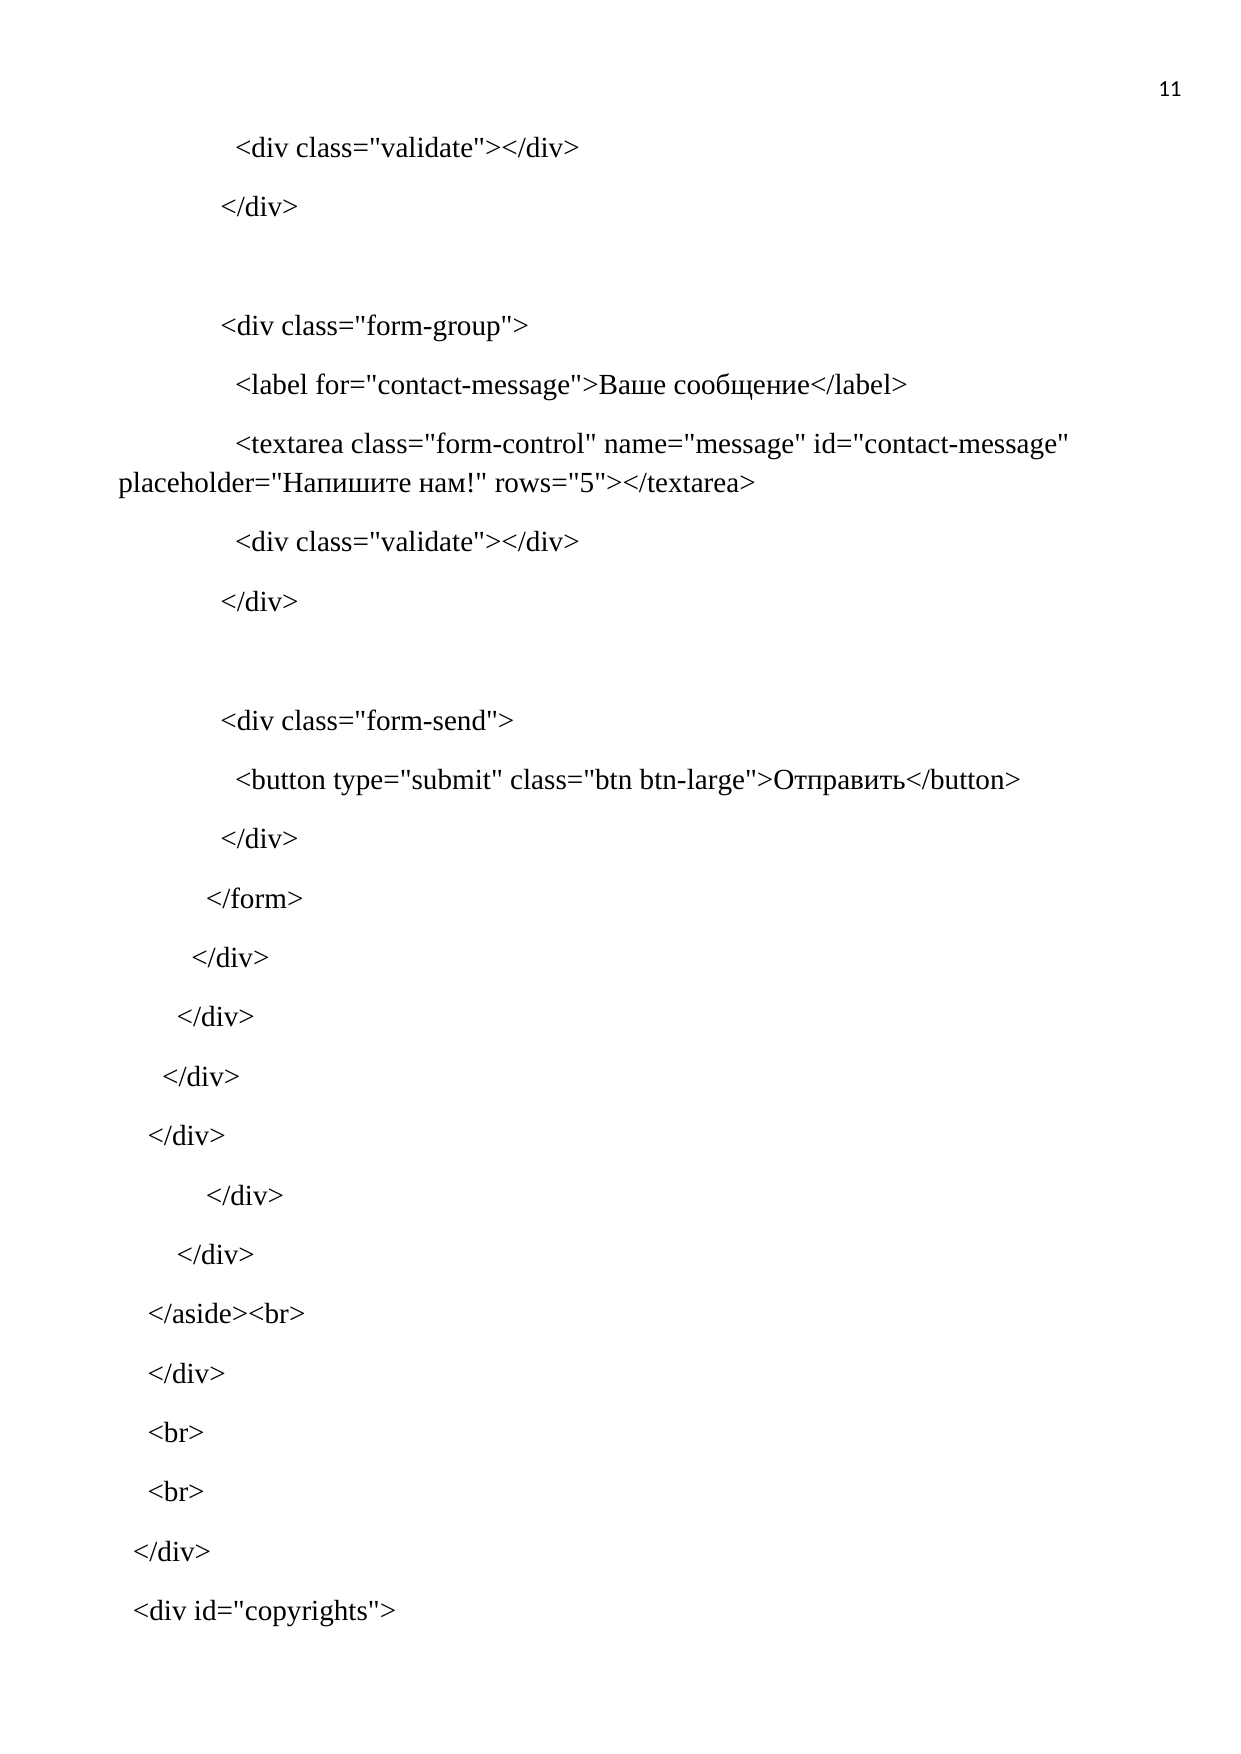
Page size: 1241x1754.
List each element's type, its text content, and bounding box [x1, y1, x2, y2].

text </div> [118, 821, 1181, 855]
text </form> [118, 881, 1181, 914]
text </div> [118, 1237, 1181, 1271]
text </div> [118, 999, 1181, 1033]
text <textarea class="form-control" name="message" id="contact-message" placeholder="Напишите нам!" rows="5"></textarea> [118, 427, 1181, 499]
text <label for="contact-message">Ваше сообщение</label> [118, 367, 1181, 401]
text <div id="copyrights"> [118, 1593, 1181, 1627]
text <br> [118, 1474, 1181, 1508]
text </div> [118, 189, 1181, 223]
text </div> [118, 1118, 1181, 1152]
text <button type="submit" class="btn btn-large">Отправить</button> [118, 762, 1181, 796]
text <div class="form-send"> [118, 703, 1181, 736]
text </div> [118, 1059, 1181, 1092]
text <div class="validate"></div> [118, 130, 1181, 163]
text </div> [118, 584, 1181, 617]
text </div> [118, 940, 1181, 974]
text </div> [118, 1356, 1181, 1389]
text </div> [118, 1178, 1181, 1211]
text <br> [118, 1415, 1181, 1449]
text <div class="form-group"> [118, 308, 1181, 341]
text </div> [118, 1534, 1181, 1567]
text <div class="validate"></div> [118, 524, 1181, 558]
text </aside><br> [118, 1296, 1181, 1330]
